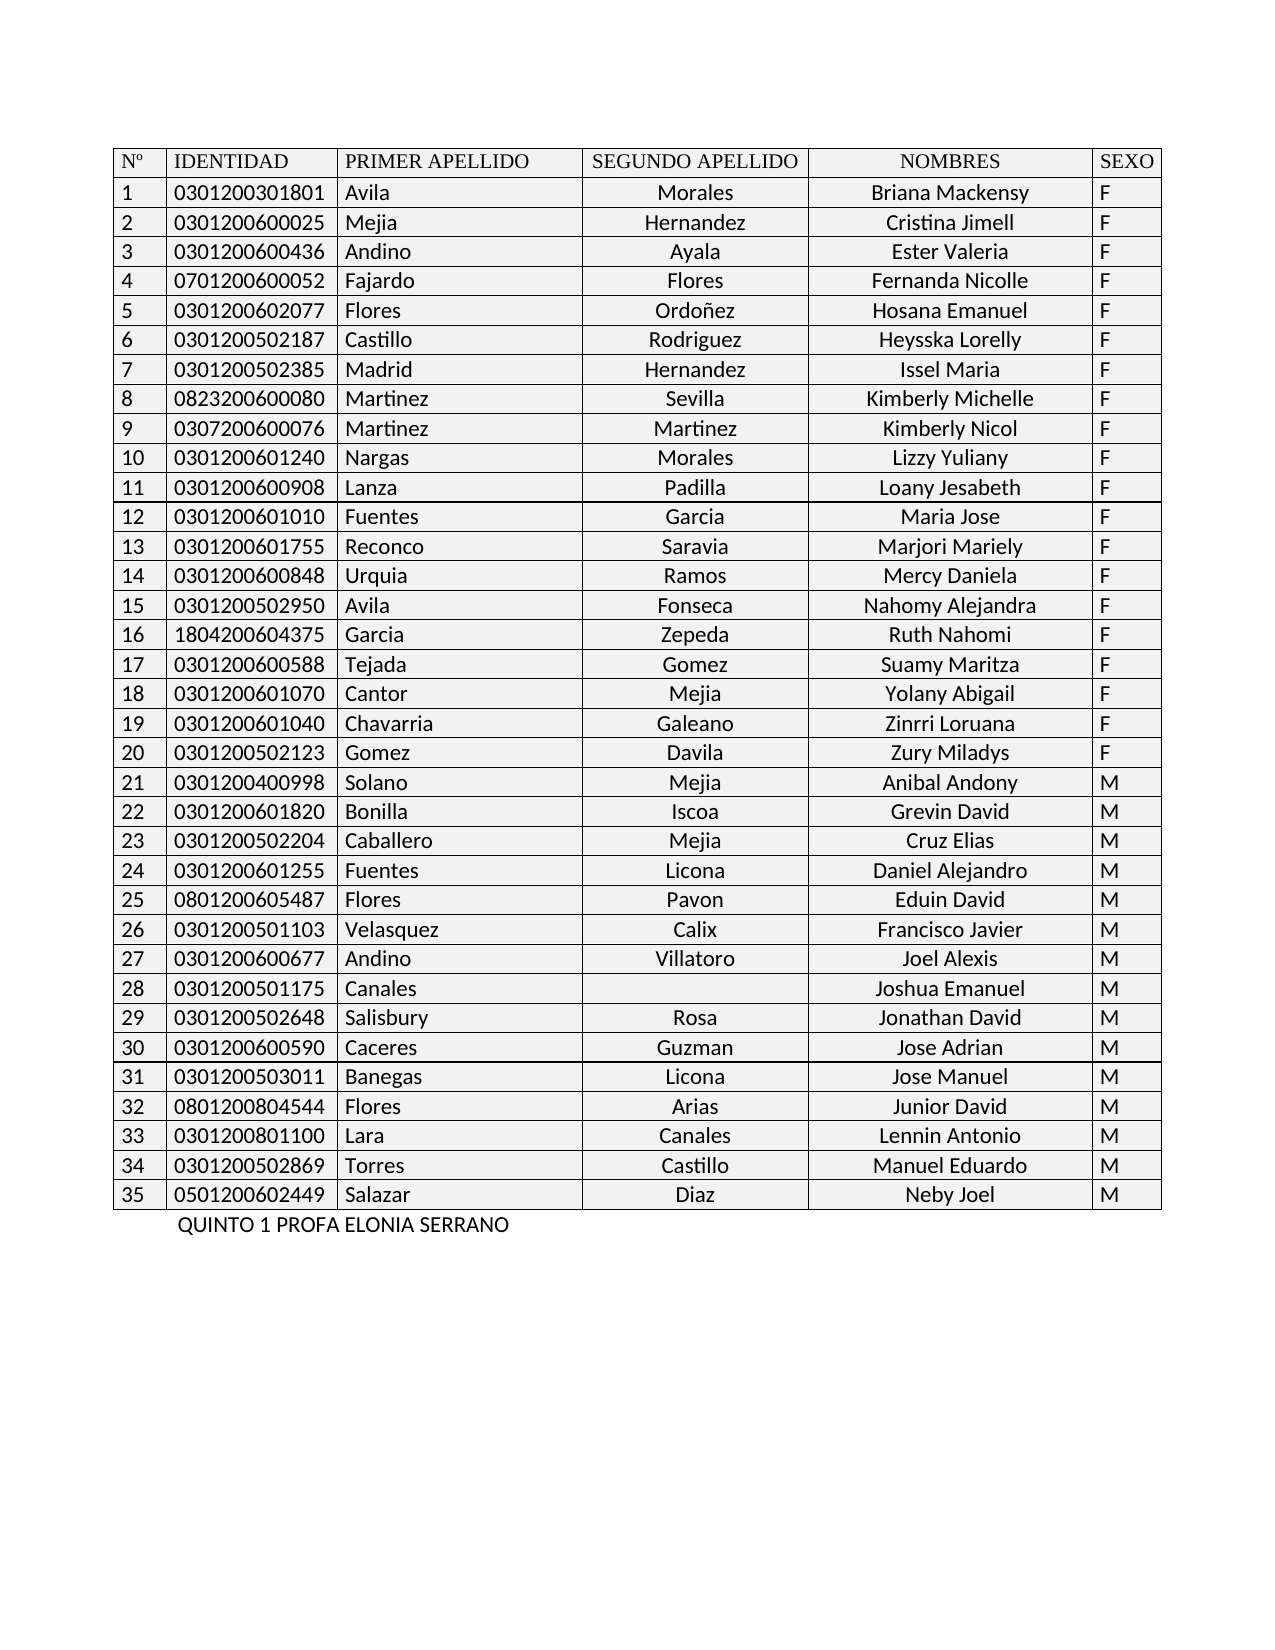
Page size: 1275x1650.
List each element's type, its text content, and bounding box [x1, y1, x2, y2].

table_cell 0301200601240 [167, 444, 337, 472]
table_cell 35 [114, 1180, 166, 1209]
table_cell 0301200600848 [167, 561, 337, 590]
table_cell Morales [583, 178, 808, 207]
table_cell 0301200600436 [167, 237, 337, 266]
table_header SEXO [1093, 149, 1161, 177]
table_cell 0301200600908 [167, 473, 337, 501]
table_cell 23 [114, 827, 166, 855]
table_cell Caballero [338, 827, 582, 855]
table_cell Mejia [583, 679, 808, 708]
table_header IDENTIDAD [167, 149, 337, 177]
table_cell Marjori Mariely [809, 532, 1092, 560]
table_cell Castillo [583, 1151, 808, 1179]
table_cell 0301200601070 [167, 679, 337, 708]
table_cell Issel Maria [809, 355, 1092, 383]
table_cell 0301200502869 [167, 1151, 337, 1179]
table_cell Gomez [338, 738, 582, 767]
table_cell Loany Jesabeth [809, 473, 1092, 501]
table_cell 31 [114, 1063, 166, 1091]
table_cell F [1093, 650, 1161, 678]
table_cell 0301200601010 [167, 503, 337, 531]
table_cell Garcia [338, 620, 582, 649]
table_cell 13 [114, 532, 166, 560]
table_cell M [1093, 974, 1161, 1002]
table_cell Kimberly Nicol [809, 414, 1092, 442]
table_cell M [1093, 886, 1161, 914]
table_cell Galeano [583, 709, 808, 737]
table_cell Villatoro [583, 945, 808, 973]
table_cell 0301200400998 [167, 768, 337, 796]
table_cell Mejia [338, 208, 582, 236]
table_cell Jose Adrian [809, 1033, 1092, 1061]
table_cell 0701200600052 [167, 267, 337, 295]
table_cell F [1093, 444, 1161, 472]
table_cell F [1093, 473, 1161, 501]
table_cell 0801200605487 [167, 886, 337, 914]
table_cell Martinez [338, 414, 582, 442]
table_header SEGUNDO APELLIDO [583, 149, 808, 177]
table_cell M [1093, 1063, 1161, 1091]
table_cell 0301200502187 [167, 326, 337, 354]
table_cell Ester Valeria [809, 237, 1092, 266]
table_cell Nargas [338, 444, 582, 472]
table_cell 0301200601755 [167, 532, 337, 560]
table_cell Hosana Emanuel [809, 296, 1092, 324]
table_cell Torres [338, 1151, 582, 1179]
table_cell Ramos [583, 561, 808, 590]
table_cell Pavon [583, 886, 808, 914]
table_cell Zepeda [583, 620, 808, 649]
table_cell 0301200502204 [167, 827, 337, 855]
table_cell Fonseca [583, 591, 808, 619]
table_cell Daniel Alejandro [809, 856, 1092, 884]
table_cell F [1093, 738, 1161, 767]
table_cell 0301200602077 [167, 296, 337, 324]
table_cell Madrid [338, 355, 582, 383]
table_cell Padilla [583, 473, 808, 501]
table_cell F [1093, 178, 1161, 207]
table_cell Cristina Jimell [809, 208, 1092, 236]
table_cell Saravia [583, 532, 808, 560]
table_cell M [1093, 1180, 1161, 1209]
table_cell 10 [114, 444, 166, 472]
table_cell Banegas [338, 1063, 582, 1091]
table_cell Cruz Elias [809, 827, 1092, 855]
table_cell Salisbury [338, 1004, 582, 1032]
table_cell Chavarria [338, 709, 582, 737]
table_cell Mejia [583, 827, 808, 855]
table_cell Guzman [583, 1033, 808, 1061]
table_cell M [1093, 1004, 1161, 1032]
table_cell Briana Mackensy [809, 178, 1092, 207]
table_cell F [1093, 267, 1161, 295]
table_cell 0301200502648 [167, 1004, 337, 1032]
table_cell 5 [114, 296, 166, 324]
table_cell Caceres [338, 1033, 582, 1061]
table_cell 0301200502123 [167, 738, 337, 767]
table_cell M [1093, 1033, 1161, 1061]
table_cell 1 [114, 178, 166, 207]
table_cell Andino [338, 945, 582, 973]
table_cell Canales [338, 974, 582, 1002]
table_cell 21 [114, 768, 166, 796]
table_cell Licona [583, 856, 808, 884]
table_cell F [1093, 237, 1161, 266]
table_cell Sevilla [583, 385, 808, 413]
table_cell Lennin Antonio [809, 1121, 1092, 1150]
table_cell 0301200501175 [167, 974, 337, 1002]
table_header NOMBRES [809, 149, 1092, 177]
table_header PRIMER APELLIDO [338, 149, 582, 177]
table_cell Flores [583, 267, 808, 295]
table_cell Avila [338, 591, 582, 619]
table_cell 0301200501103 [167, 915, 337, 943]
table_cell 8 [114, 385, 166, 413]
table_cell 28 [114, 974, 166, 1002]
table_cell F [1093, 355, 1161, 383]
table_cell 11 [114, 473, 166, 501]
table_cell Maria Jose [809, 503, 1092, 531]
table_cell Ayala [583, 237, 808, 266]
table_cell 0301200503011 [167, 1063, 337, 1091]
table_cell Heysska Lorelly [809, 326, 1092, 354]
table_cell Fuentes [338, 503, 582, 531]
table_cell Martinez [338, 385, 582, 413]
table_cell F [1093, 679, 1161, 708]
table_cell Lizzy Yuliany [809, 444, 1092, 472]
table_cell Tejada [338, 650, 582, 678]
table_cell Flores [338, 886, 582, 914]
table_cell 0301200301801 [167, 178, 337, 207]
table_cell Gomez [583, 650, 808, 678]
table_cell Garcia [583, 503, 808, 531]
table_cell 29 [114, 1004, 166, 1032]
table_cell Mejia [583, 768, 808, 796]
table_cell Calix [583, 915, 808, 943]
table_cell Cantor [338, 679, 582, 708]
table_cell Iscoa [583, 797, 808, 826]
table_cell Ordoñez [583, 296, 808, 324]
table_cell 27 [114, 945, 166, 973]
table_cell Velasquez [338, 915, 582, 943]
table_cell M [1093, 1151, 1161, 1179]
table_cell 9 [114, 414, 166, 442]
table_cell Zinrri Loruana [809, 709, 1092, 737]
table_cell Castillo [338, 326, 582, 354]
table_cell Martinez [583, 414, 808, 442]
table_cell 0301200502385 [167, 355, 337, 383]
table_cell Licona [583, 1063, 808, 1091]
table_cell 24 [114, 856, 166, 884]
table_cell Fajardo [338, 267, 582, 295]
table_cell 2 [114, 208, 166, 236]
table_cell 0301200600590 [167, 1033, 337, 1061]
table_cell Andino [338, 237, 582, 266]
table_cell 17 [114, 650, 166, 678]
table_cell 26 [114, 915, 166, 943]
table_cell 12 [114, 503, 166, 531]
table_cell 22 [114, 797, 166, 826]
table_cell Joel Alexis [809, 945, 1092, 973]
table_cell Hernandez [583, 208, 808, 236]
table_cell 20 [114, 738, 166, 767]
table_cell Eduin David [809, 886, 1092, 914]
table_cell 1804200604375 [167, 620, 337, 649]
table_cell Rosa [583, 1004, 808, 1032]
table_cell F [1093, 561, 1161, 590]
table_cell 0307200600076 [167, 414, 337, 442]
table_cell 32 [114, 1092, 166, 1120]
table_cell F [1093, 385, 1161, 413]
table_cell Salazar [338, 1180, 582, 1209]
table_cell Avila [338, 178, 582, 207]
table_cell 15 [114, 591, 166, 619]
table_cell 34 [114, 1151, 166, 1179]
table_cell F [1093, 326, 1161, 354]
table_cell 0301200600677 [167, 945, 337, 973]
table_cell Morales [583, 444, 808, 472]
table_cell M [1093, 915, 1161, 943]
table_cell 14 [114, 561, 166, 590]
table_cell Hernandez [583, 355, 808, 383]
table_cell M [1093, 856, 1161, 884]
table_cell Yolany Abigail [809, 679, 1092, 708]
table_cell 19 [114, 709, 166, 737]
table_cell F [1093, 620, 1161, 649]
table_cell Canales [583, 1121, 808, 1150]
table_cell [583, 974, 808, 1002]
table_cell M [1093, 827, 1161, 855]
table_cell 25 [114, 886, 166, 914]
table_cell 4 [114, 267, 166, 295]
table_cell 0301200502950 [167, 591, 337, 619]
table_cell Manuel Eduardo [809, 1151, 1092, 1179]
table_cell F [1093, 503, 1161, 531]
table_header Nº [114, 149, 166, 177]
table_cell 0301200601255 [167, 856, 337, 884]
table_cell Joshua Emanuel [809, 974, 1092, 1002]
table_cell M [1093, 1121, 1161, 1150]
table_cell Solano [338, 768, 582, 796]
table_cell 16 [114, 620, 166, 649]
table_cell Fernanda Nicolle [809, 267, 1092, 295]
table_cell 33 [114, 1121, 166, 1150]
table_cell Flores [338, 296, 582, 324]
table_cell Davila [583, 738, 808, 767]
table_cell Nahomy Alejandra [809, 591, 1092, 619]
table_cell 0301200601040 [167, 709, 337, 737]
table_cell F [1093, 414, 1161, 442]
table_cell 6 [114, 326, 166, 354]
table_cell 3 [114, 237, 166, 266]
table_cell Francisco Javier [809, 915, 1092, 943]
table_cell 18 [114, 679, 166, 708]
table_cell 7 [114, 355, 166, 383]
table_cell Bonilla [338, 797, 582, 826]
table_cell M [1093, 797, 1161, 826]
table_cell Urquia [338, 561, 582, 590]
table_cell Mercy Daniela [809, 561, 1092, 590]
table_cell Arias [583, 1092, 808, 1120]
table_cell F [1093, 296, 1161, 324]
table_cell M [1093, 1092, 1161, 1120]
table_cell 0801200804544 [167, 1092, 337, 1120]
table_cell 0301200601820 [167, 797, 337, 826]
table_cell F [1093, 591, 1161, 619]
table_cell Lara [338, 1121, 582, 1150]
table_cell M [1093, 768, 1161, 796]
table_cell Jose Manuel [809, 1063, 1092, 1091]
table_cell 0301200600588 [167, 650, 337, 678]
table_cell Neby Joel [809, 1180, 1092, 1209]
table_cell 0301200801100 [167, 1121, 337, 1150]
text QUINTO 1 PROFA ELONIA SERRANO [177, 1210, 1098, 1238]
table_cell 0501200602449 [167, 1180, 337, 1209]
table_cell Junior David [809, 1092, 1092, 1120]
table_cell Grevin David [809, 797, 1092, 826]
table_cell 30 [114, 1033, 166, 1061]
table_cell Zury Miladys [809, 738, 1092, 767]
table_cell 0823200600080 [167, 385, 337, 413]
table_cell Rodriguez [583, 326, 808, 354]
table_cell Diaz [583, 1180, 808, 1209]
table_cell M [1093, 945, 1161, 973]
table_cell Jonathan David [809, 1004, 1092, 1032]
table_cell Reconco [338, 532, 582, 560]
table_cell Suamy Maritza [809, 650, 1092, 678]
table_cell Ruth Nahomi [809, 620, 1092, 649]
table_cell F [1093, 709, 1161, 737]
table_cell Flores [338, 1092, 582, 1120]
table_cell F [1093, 532, 1161, 560]
table_cell F [1093, 208, 1161, 236]
table_cell 0301200600025 [167, 208, 337, 236]
table_cell Kimberly Michelle [809, 385, 1092, 413]
table_cell Lanza [338, 473, 582, 501]
table_cell Fuentes [338, 856, 582, 884]
table_cell Anibal Andony [809, 768, 1092, 796]
